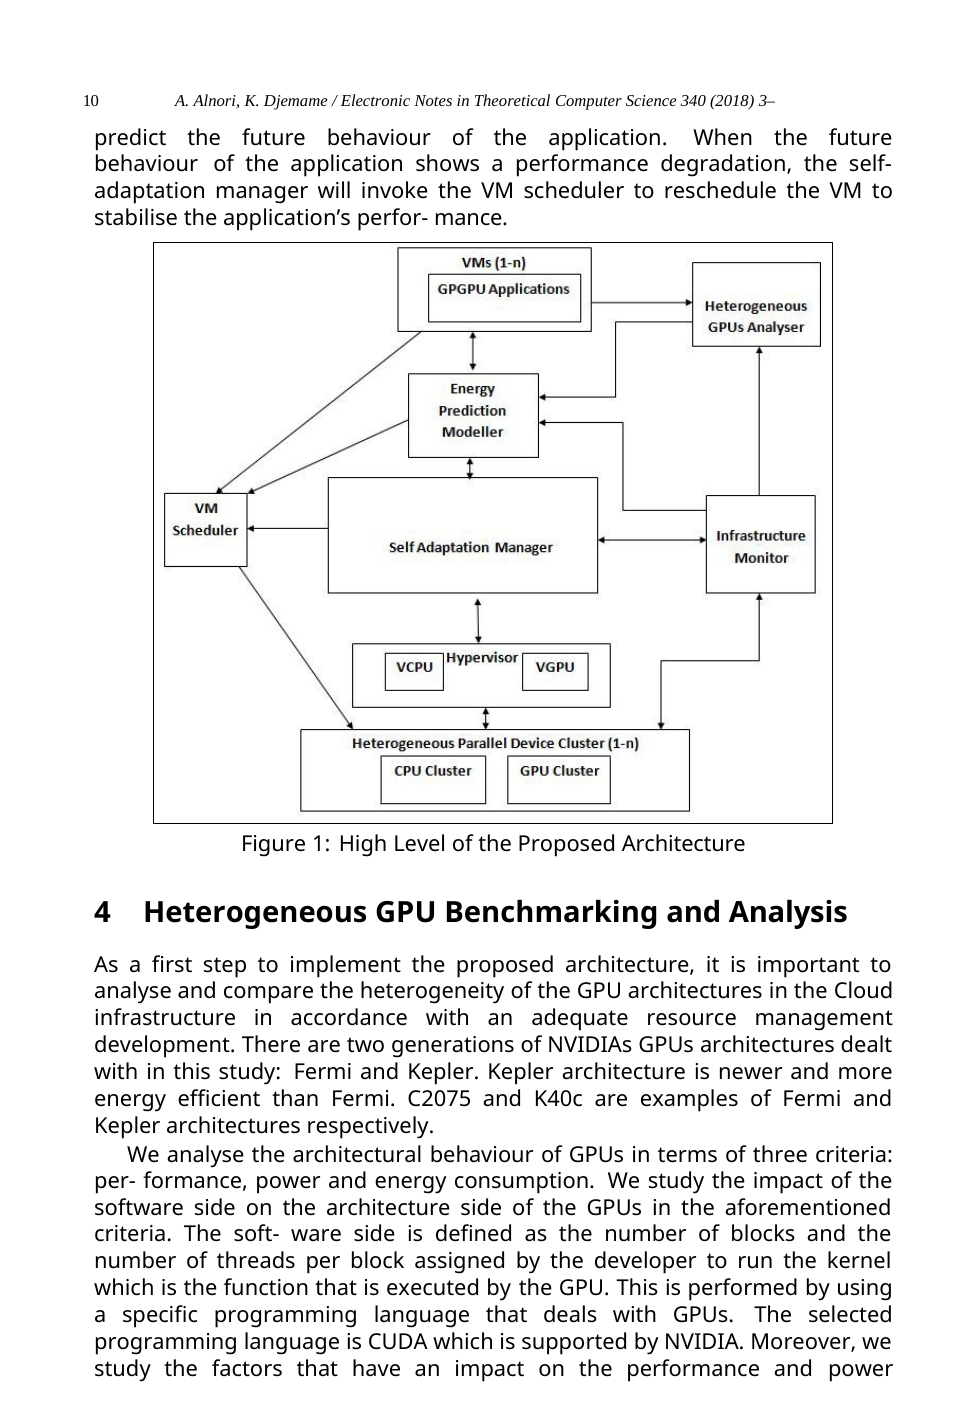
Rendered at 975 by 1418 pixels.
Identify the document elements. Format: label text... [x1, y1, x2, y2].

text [94, 1141, 893, 1383]
text Figure 1: High Level of the Proposed Architecture [94, 236, 892, 858]
subtitle Heterogeneous GPU Benchmarking and Analysis [94, 892, 910, 931]
text predict the future behaviour of the application. When the future behaviour of the application shows a performance degradation, the self-adaptation manager will invoke the VM scheduler to reschedule the VM to stabilise the application’s perfor- mance. [94, 124, 893, 231]
text As a first step to implement the proposed architecture, it is important to analyse and compare the heterogeneity of the GPU architectures in the Cloud infrastructure in accordance with an adequate resource management development. There are two generations of NVIDIAs GPUs architectures dealt with in this study: Fermi and Kepler. Kepler architecture is newer and more energy efficient than Fermi. C2075 and K40c are examples of Fermi and Kepler architectures respectively. [94, 952, 893, 1139]
